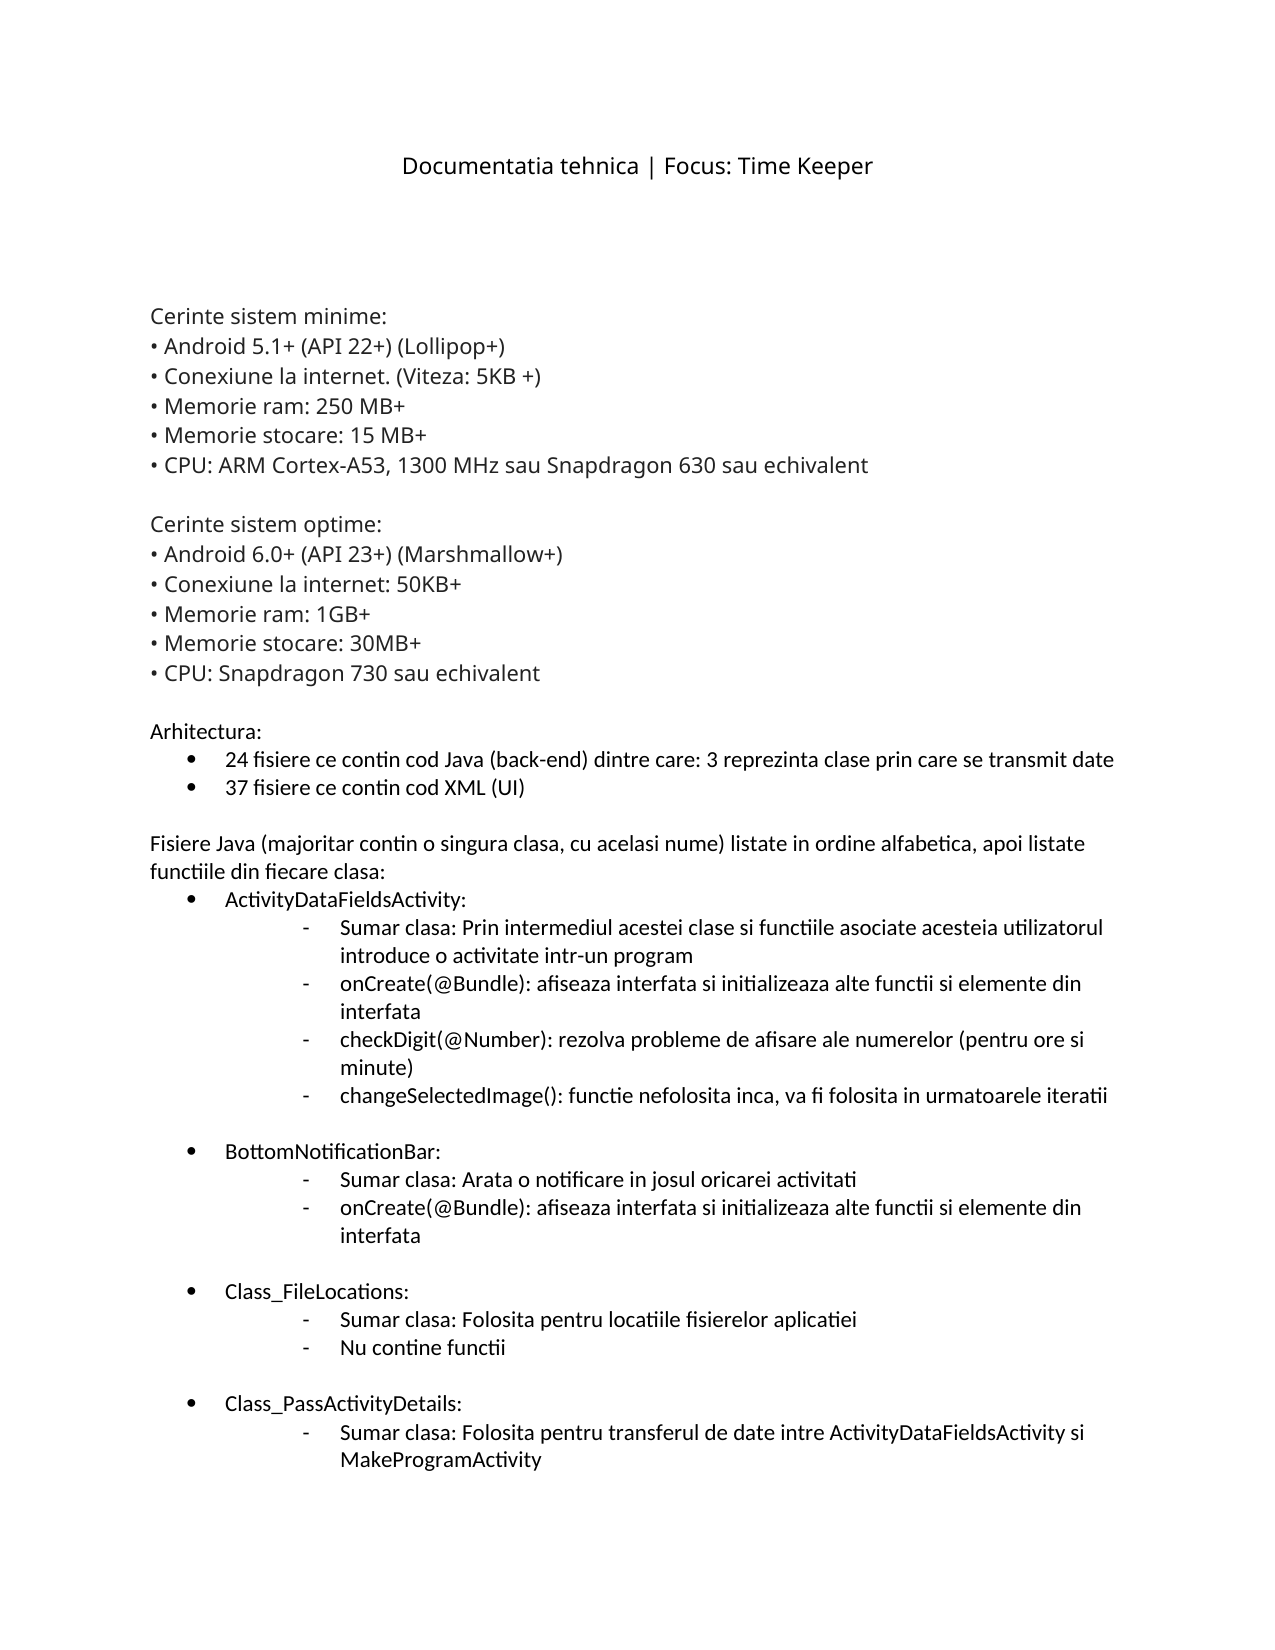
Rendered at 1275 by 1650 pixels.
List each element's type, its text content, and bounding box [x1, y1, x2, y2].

list BottomNotificationBar: [187, 1137, 1125, 1165]
text Cerinte sistem optime: • Android 6.0+ (API 23+) (Marshmallow+) • Conexiune la internet: 50KB+ • Memorie ram: 1GB+ • Memorie stocare: 30MB+ • CPU: Snapdragon 730 sau echivalent [150, 509, 1125, 688]
list onCreate(@Bundle): afiseaza interfata si initializeaza alte functii si elemente din interfata [302, 1193, 1125, 1249]
text Cerinte sistem minime: • Android 5.1+ (API 22+) (Lollipop+) • Conexiune la internet. (Viteza: 5KB +) • Memorie ram: 250 MB+ • Memorie stocare: 15 MB+ • CPU: ARM Cortex-A53, 1300 MHz sau Snapdragon 630 sau echivalent [150, 301, 1125, 480]
list onCreate(@Bundle): afiseaza interfata si initializeaza alte functii si elemente din interfata [302, 969, 1125, 1025]
list Sumar clasa: Folosita pentru locatiile fisierelor aplicatiei [302, 1306, 1125, 1333]
list checkDigit(@Number): rezolva probleme de afisare ale numerelor (pentru ore si minute) [302, 1025, 1125, 1081]
list ActivityDataFieldsActivity: [187, 885, 1125, 913]
list Sumar clasa: Folosita pentru transferul de date intre ActivityDataFieldsActivity si MakeProgramActivity [302, 1418, 1125, 1474]
list Class_FileLocations: [187, 1277, 1125, 1306]
list Sumar clasa: Arata o notificare in josul oricarei activitati [302, 1165, 1125, 1193]
list Nu contine functii [302, 1333, 1125, 1362]
list Class_PassActivityDetails: [187, 1389, 1125, 1418]
list changeSelectedImage(): functie nefolosita inca, va fi folosita in urmatoarele iteratii [302, 1081, 1125, 1109]
list 37 fisiere ce contin cod XML (UI) [187, 773, 1125, 801]
text Arhitectura: [150, 717, 1125, 745]
list 24 fisiere ce contin cod Java (back-end) dintre care: 3 reprezinta clase prin care se transmit date [187, 745, 1125, 773]
list Sumar clasa: Prin intermediul acestei clase si functiile asociate acesteia utilizatorul introduce o activitate intr-un program [302, 913, 1125, 969]
text Fisiere Java (majoritar contin o singura clasa, cu acelasi nume) listate in ordine alfabetica, apoi listate functiile din fiecare clasa: [150, 829, 1125, 885]
text Documentatia tehnica | Focus: Time Keeper [150, 150, 1125, 181]
